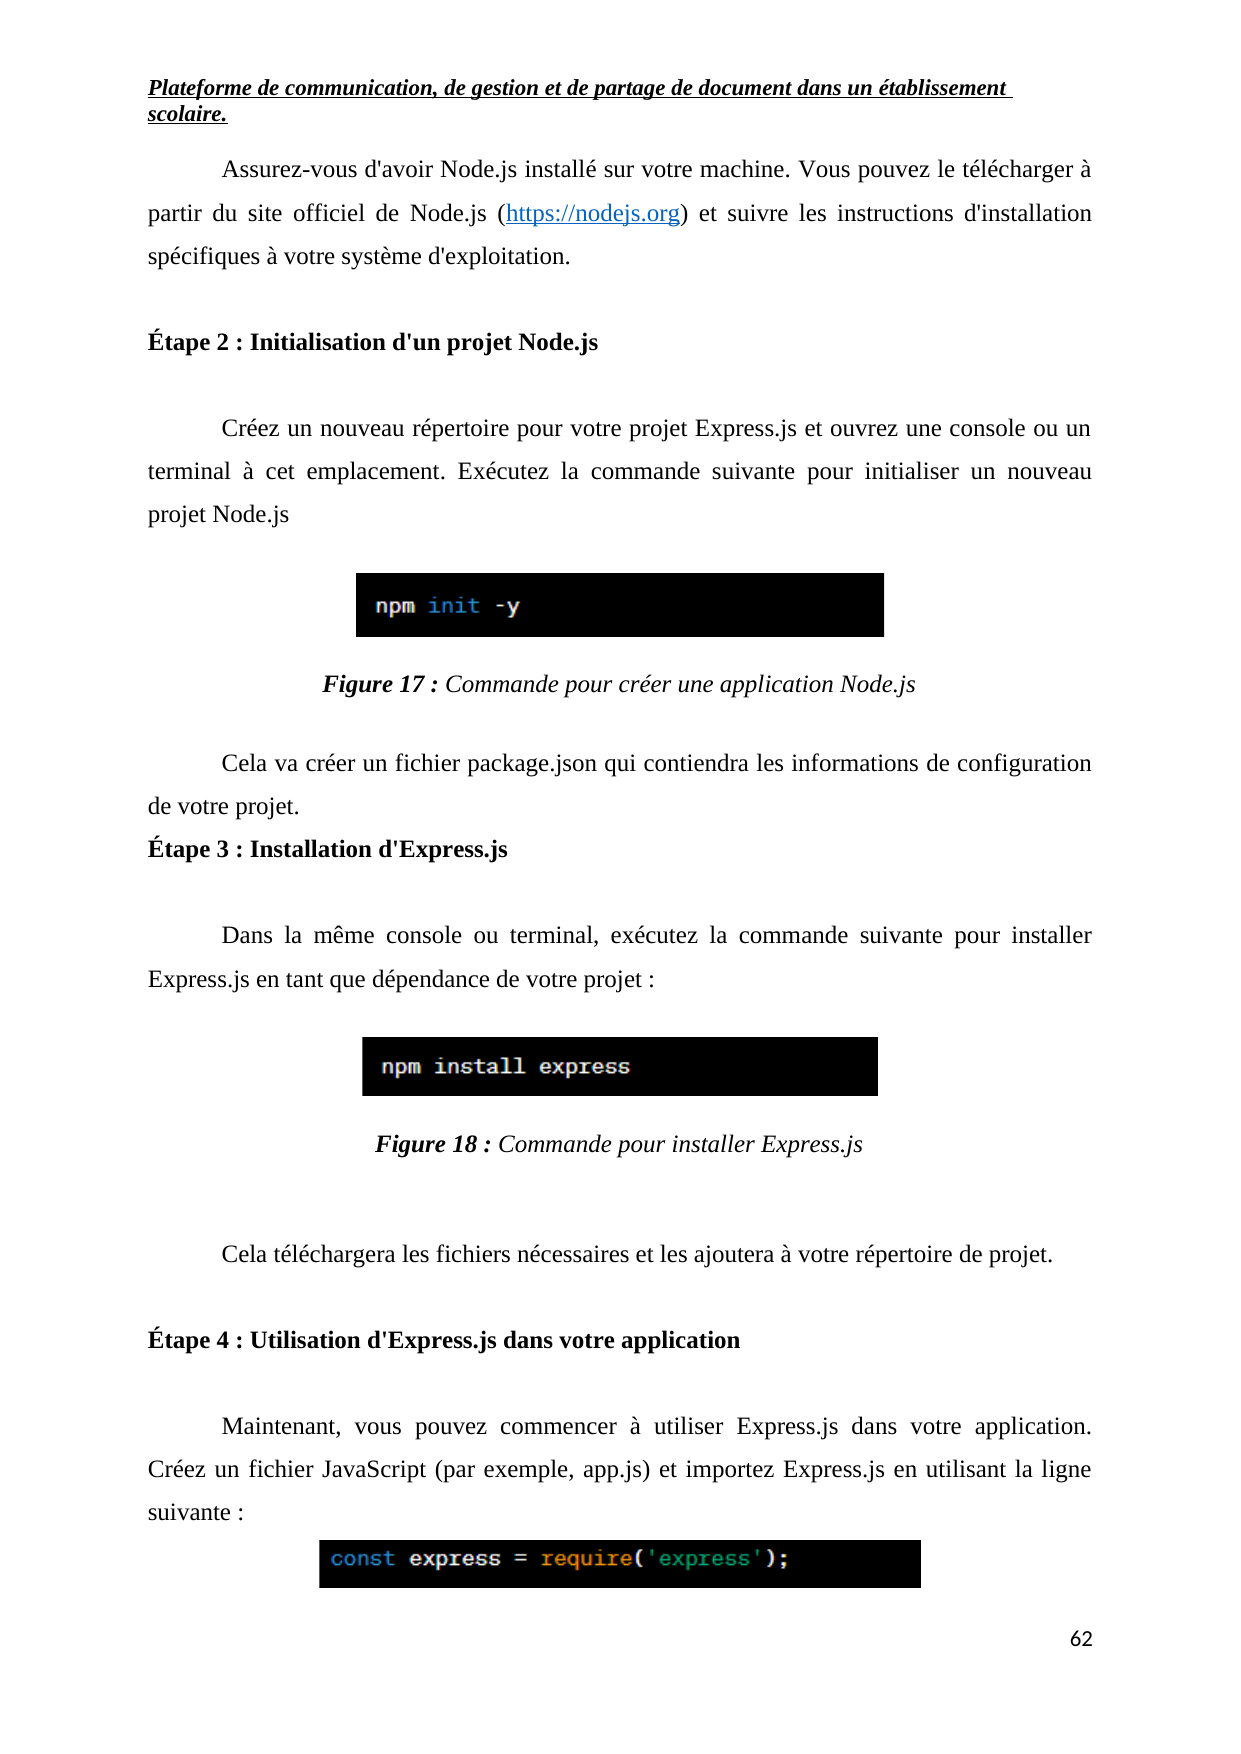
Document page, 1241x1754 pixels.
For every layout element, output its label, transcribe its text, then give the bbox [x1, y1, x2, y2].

text Étape 4 : Utilisation d'Express.js dans votre application [148, 1325, 1093, 1354]
text Étape 3 : Installation d'Express.js [148, 834, 1093, 863]
text Étape 2 : Initialisation d'un projet Node.js [148, 327, 1093, 356]
text Maintenant, vous pouvez commencer à utiliser Express.js dans votre application. Créez un fichier JavaScript (par exemple, app.js) et importez Express.js en utilisant la ligne suivante : [148, 1411, 1093, 1526]
picture [362, 1037, 878, 1096]
text Cela va créer un fichier package.json qui contiendra les informations de configuration de votre projet. [148, 748, 1093, 820]
text Créez un nouveau répertoire pour votre projet Express.js et ouvrez une console ou un terminal à cet emplacement. Exécutez la commande suivante pour initialiser un nouveau projet Node.js [148, 413, 1093, 528]
text Dans la même console ou terminal, exécutez la commande suivante pour installer Express.js en tant que dépendance de votre projet : [148, 921, 1093, 992]
text Figure 18 : Commande pour installer Express.js [148, 1129, 1093, 1158]
text Cela téléchargera les fichiers nécessaires et les ajoutera à votre répertoire de projet. [148, 1239, 1093, 1267]
picture [319, 1540, 921, 1588]
text Figure 17 : Commande pour créer une application Node.js [148, 669, 1093, 698]
text Assurez-vous d'avoir Node.js installé sur votre machine. Vous pouvez le télécharger à partir du site officiel de Node.js (https://nodejs.org) et suivre les instructions d'installation spécifiques à votre système d'exploitation. [148, 154, 1093, 269]
picture [356, 573, 885, 637]
